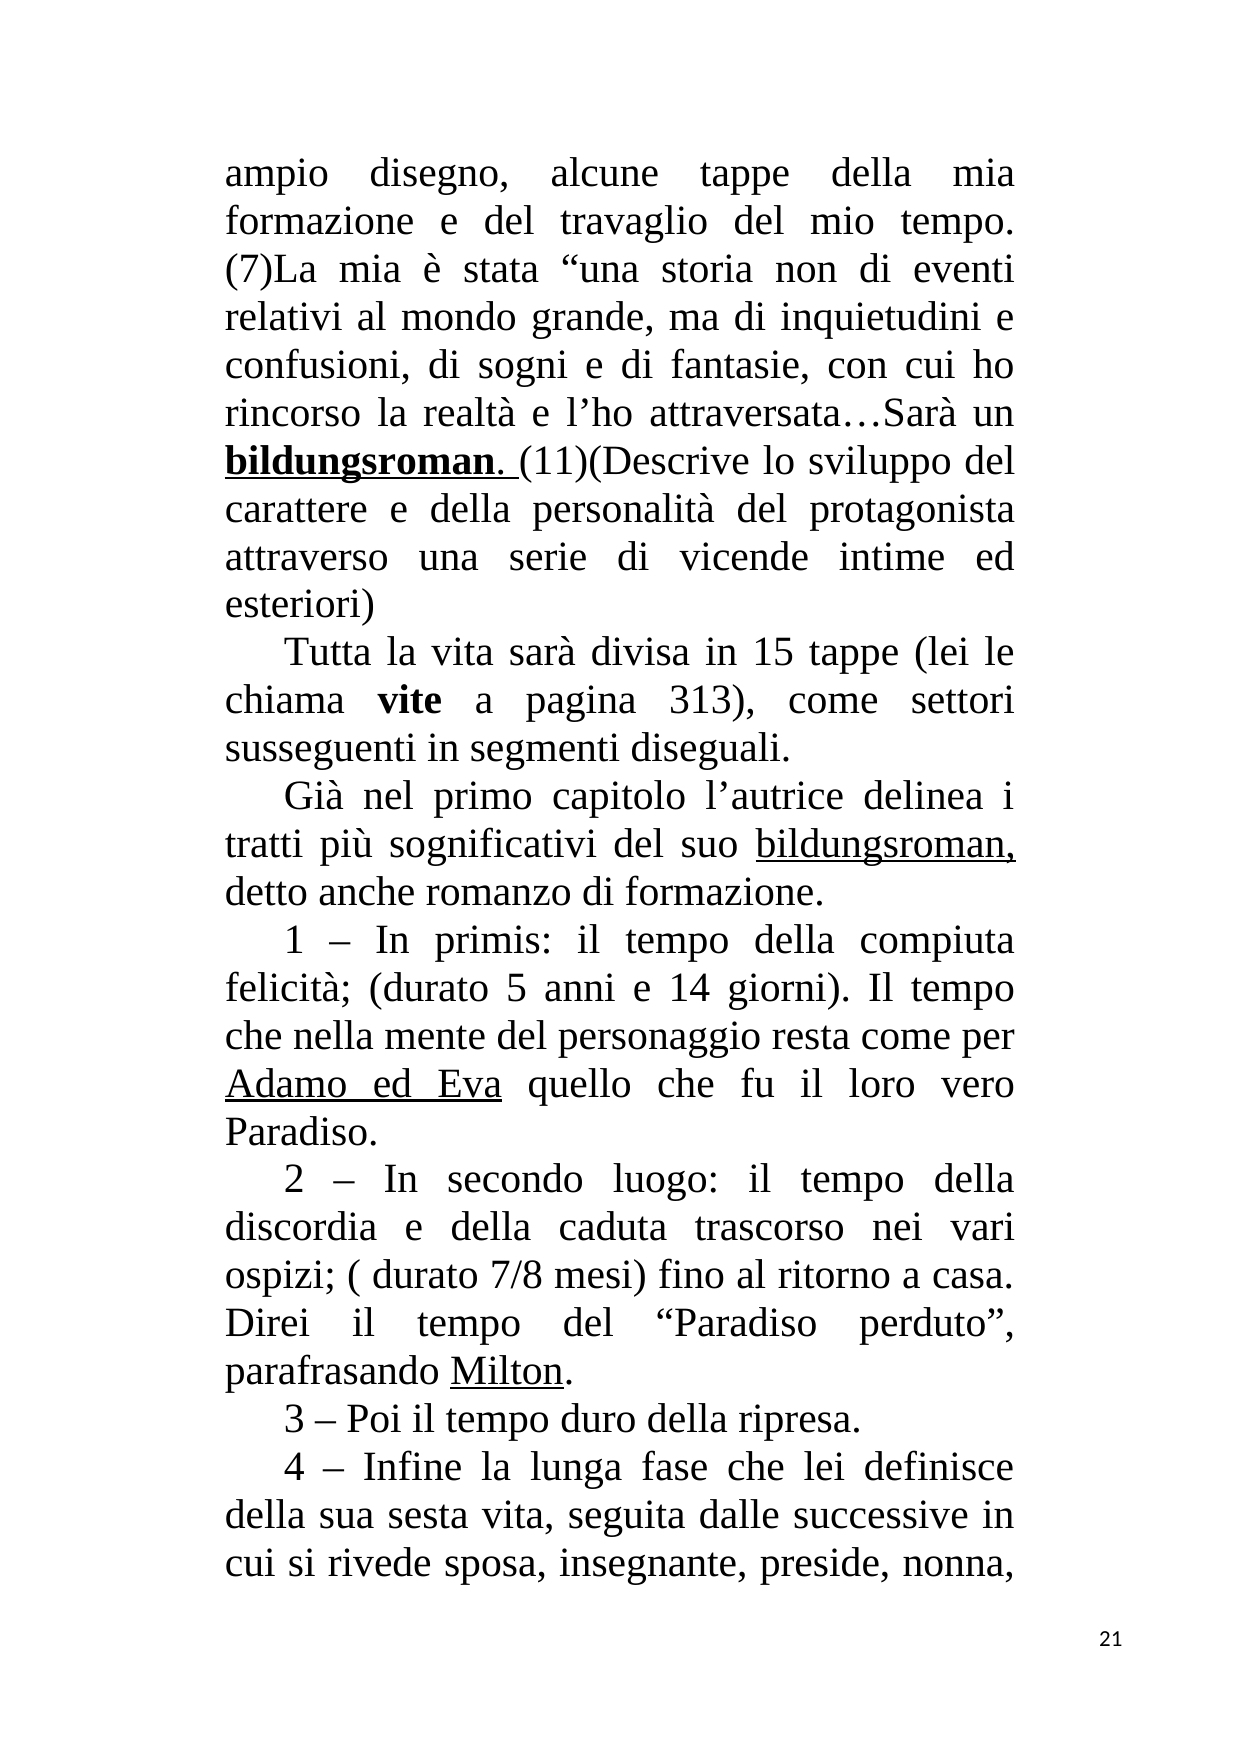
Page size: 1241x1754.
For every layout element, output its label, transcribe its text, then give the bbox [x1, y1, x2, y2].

text 2 – In secondo luogo: il tempo della discordia e della caduta trascorso nei vari ospizi; ( durato 7/8 mesi) fino al ritorno a casa. Direi il tempo del “Paradiso perduto”, parafrasando Milton. [224, 1154, 1016, 1393]
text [224, 1441, 1016, 1585]
text Già nel primo capitolo l’autrice delinea i tratti più sognificativi del suo bildungsroman, detto anche romanzo di formazione. [224, 771, 1016, 914]
text Tutta la vita sarà divisa in 15 tappe (lei le chiama vite a pagina 313), come settori susseguenti in segmenti diseguali. [224, 627, 1016, 771]
text 1 – In primis: il tempo della compiuta felicità; (durato 5 anni e 14 giorni). Il tempo che nella mente del personaggio resta come per Adamo ed Eva quello che fu il loro vero Paradiso. [224, 914, 1016, 1154]
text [224, 148, 1016, 627]
text 3 – Poi il tempo duro della ripresa. [224, 1393, 1016, 1441]
